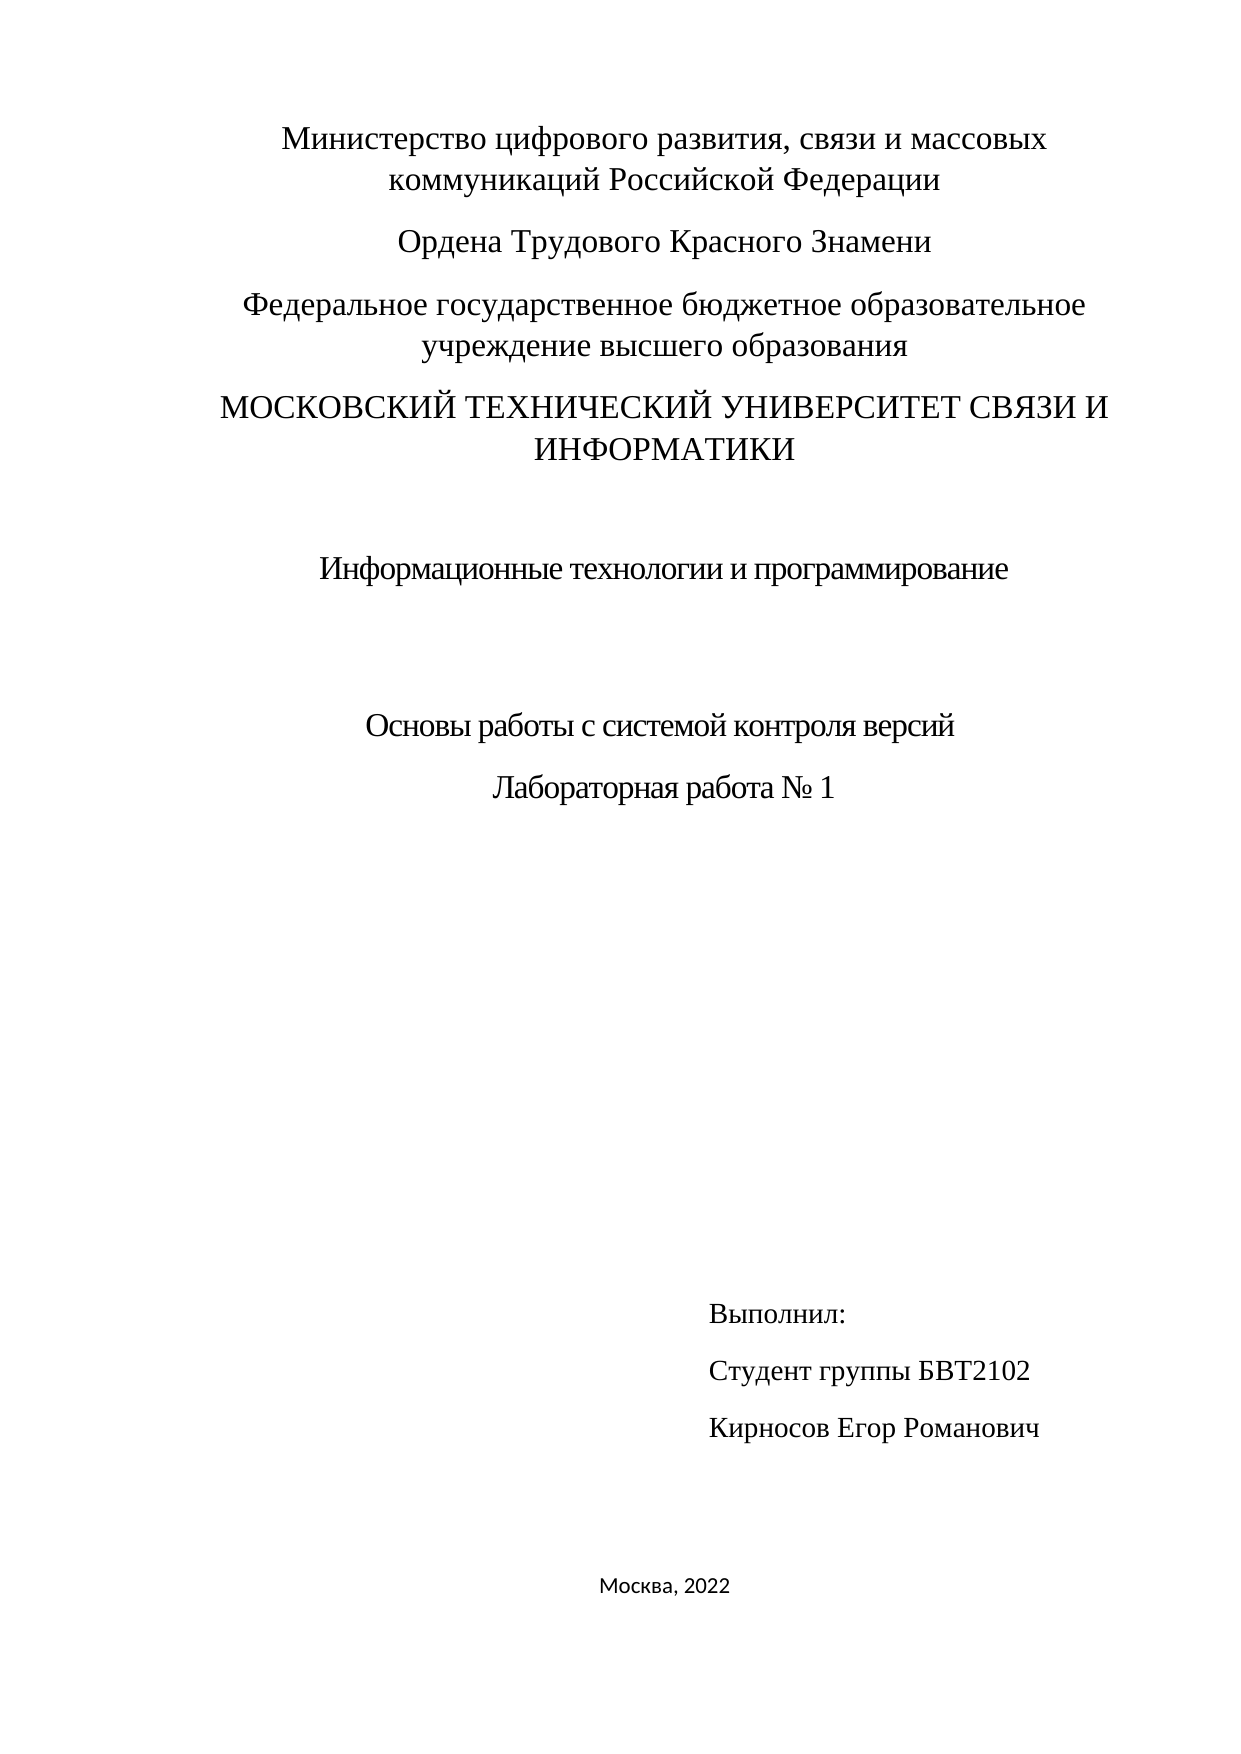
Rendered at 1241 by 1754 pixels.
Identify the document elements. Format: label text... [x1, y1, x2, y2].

text Москва, 2022 [177, 1571, 1152, 1599]
text Выполнил: [709, 1296, 1152, 1329]
text Студент группы БВТ2102 [709, 1353, 1152, 1387]
text Кирносов Егор Романович [709, 1410, 1152, 1443]
text Лабораторная работа № 1 [177, 768, 1152, 806]
title Информационные технологии и программирование [177, 548, 1152, 586]
text Ордена Трудового Красного Знамени [177, 222, 1152, 260]
text Основы работы с системой контроля версий [177, 705, 1152, 744]
text Министерство цифрового развития, связи и массовых коммуникаций Российской Федерации [177, 118, 1152, 198]
text МОСКОВСКИЙ ТЕХНИЧЕСКИЙ УНИВЕРСИТЕТ СВЯЗИ И ИНФОРМАТИКИ [177, 387, 1152, 467]
text Федеральное государственное бюджетное образовательное учреждение высшего образования [177, 284, 1152, 363]
